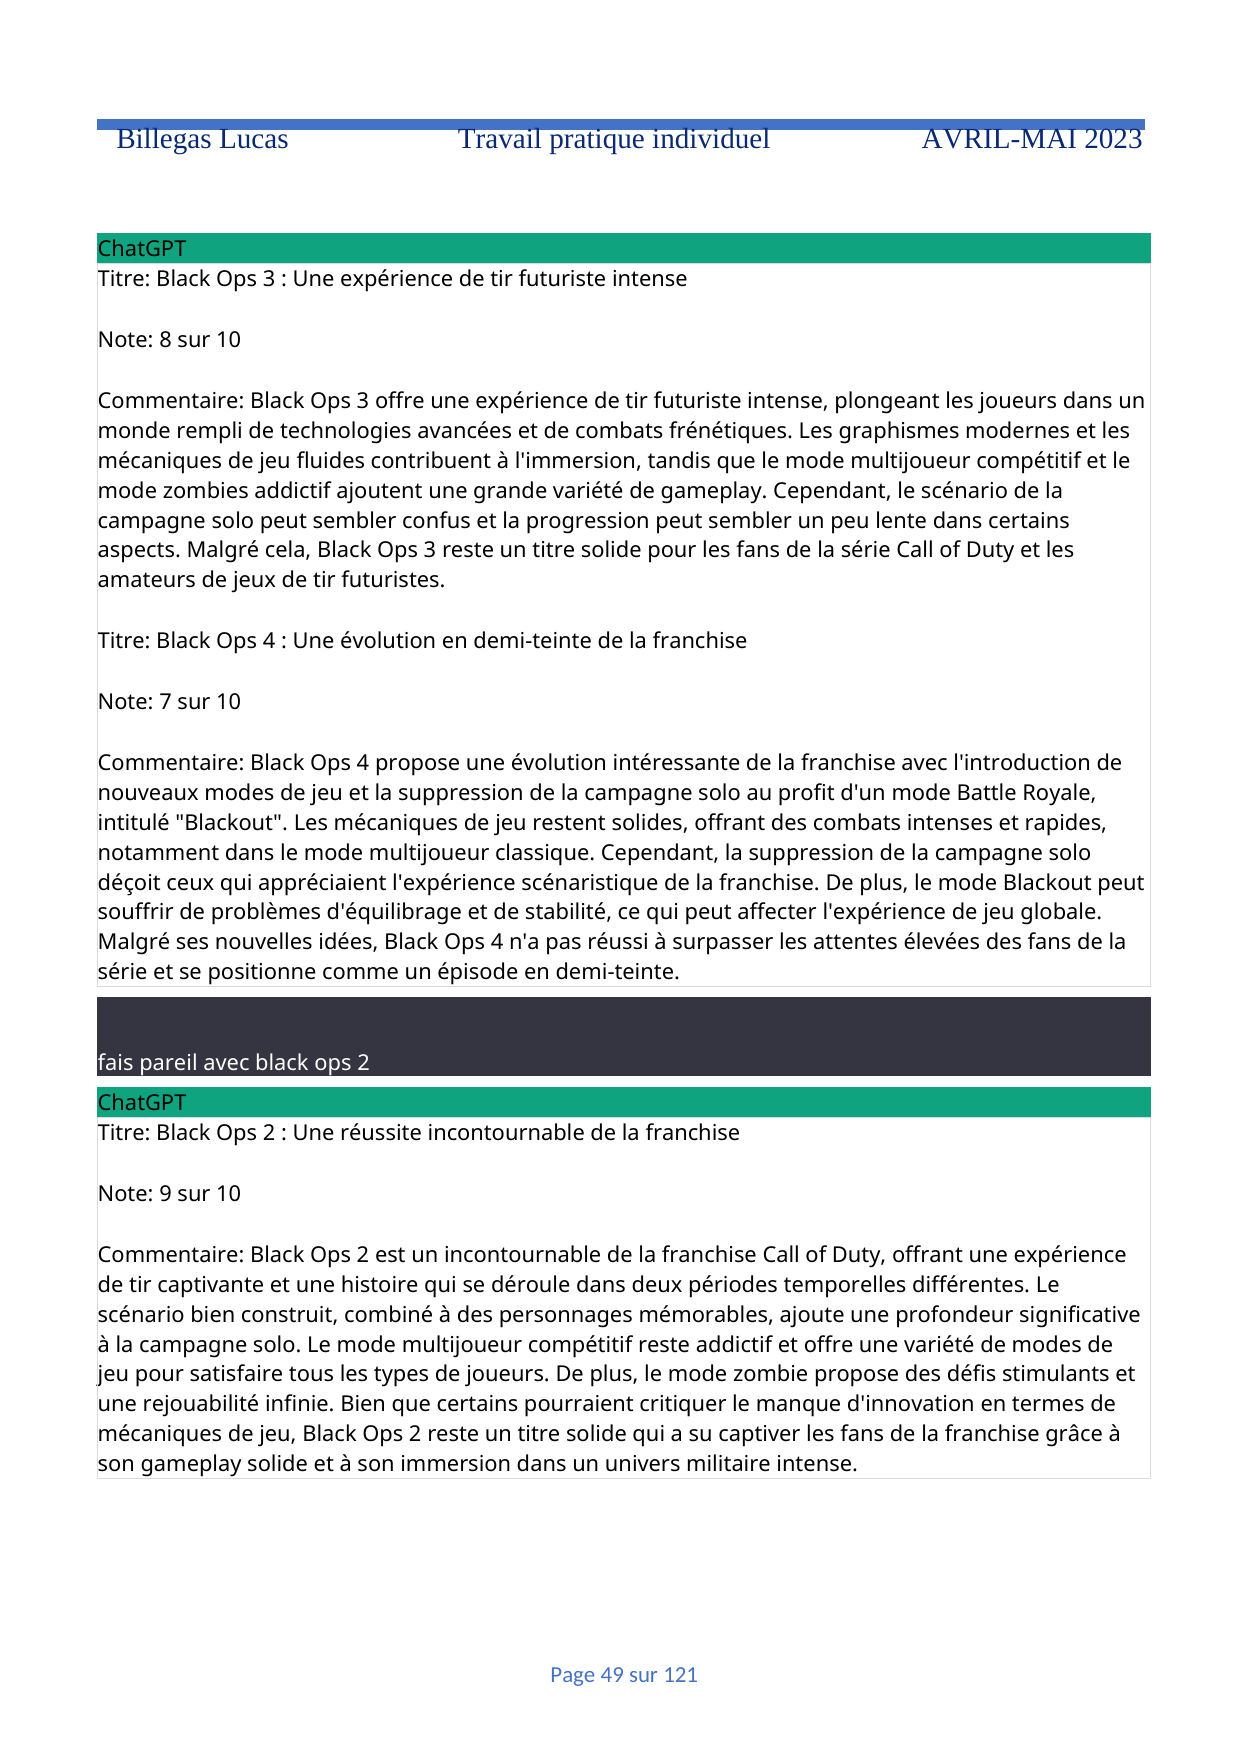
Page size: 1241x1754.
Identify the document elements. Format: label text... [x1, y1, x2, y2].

text Commentaire: Black Ops 3 offre une expérience de tir futuriste intense, plongeant les joueurs dans un monde rempli de technologies avancées et de combats frénétiques. Les graphismes modernes et les mécaniques de jeu fluides contribuent à l'immersion, tandis que le mode multijoueur compétitif et le mode zombies addictif ajoutent une grande variété de gameplay. Cependant, le scénario de la campagne solo peut sembler confus et la progression peut sembler un peu lente dans certains aspects. Malgré cela, Black Ops 3 reste un titre solide pour les fans de la série Call of Duty et les amateurs de jeux de tir futuristes. [98, 385, 1150, 594]
text Note: 8 sur 10 [98, 324, 1150, 354]
text Commentaire: Black Ops 4 propose une évolution intéressante de la franchise avec l'introduction de nouveaux modes de jeu et la suppression de la campagne solo au profit d'un mode Battle Royale, intitulé "Blackout". Les mécaniques de jeu restent solides, offrant des combats intenses et rapides, notamment dans le mode multijoueur classique. Cependant, la suppression de la campagne solo déçoit ceux qui appréciaient l'expérience scénaristique de la franchise. De plus, le mode Blackout peut souffrir de problèmes d'équilibrage et de stabilité, ce qui peut affecter l'expérience de jeu globale. Malgré ses nouvelles idées, Black Ops 4 n'a pas réussi à surpasser les attentes élevées des fans de la série et se positionne comme un épisode en demi-teinte. [98, 747, 1150, 986]
text Note: 7 sur 10 [98, 686, 1150, 716]
text Titre: Black Ops 4 : Une évolution en demi-teinte de la franchise [98, 625, 1150, 655]
text ChatGPT [97, 233, 1151, 263]
text Titre: Black Ops 3 : Une expérience de tir futuriste intense [98, 264, 1150, 293]
text Titre: Black Ops 2 : Une réussite incontournable de la franchise [98, 1118, 1150, 1147]
text ChatGPT [97, 1087, 1151, 1117]
text Note: 9 sur 10 [98, 1178, 1150, 1208]
text Commentaire: Black Ops 2 est un incontournable de la franchise Call of Duty, offrant une expérience de tir captivante et une histoire qui se déroule dans deux périodes temporelles différentes. Le scénario bien construit, combiné à des personnages mémorables, ajoute une profondeur significative à la campagne solo. Le mode multijoueur compétitif reste addictif et offre une variété de modes de jeu pour satisfaire tous les types de joueurs. De plus, le mode zombie propose des défis stimulants et une rejouabilité infinie. Bien que certains pourraient critiquer le manque d'innovation en termes de mécaniques de jeu, Black Ops 2 reste un titre solide qui a su captiver les fans de la franchise grâce à son gameplay solide et à son immersion dans un univers militaire intense. [98, 1239, 1150, 1478]
text fais pareil avec black ops 2 [97, 1047, 1151, 1076]
